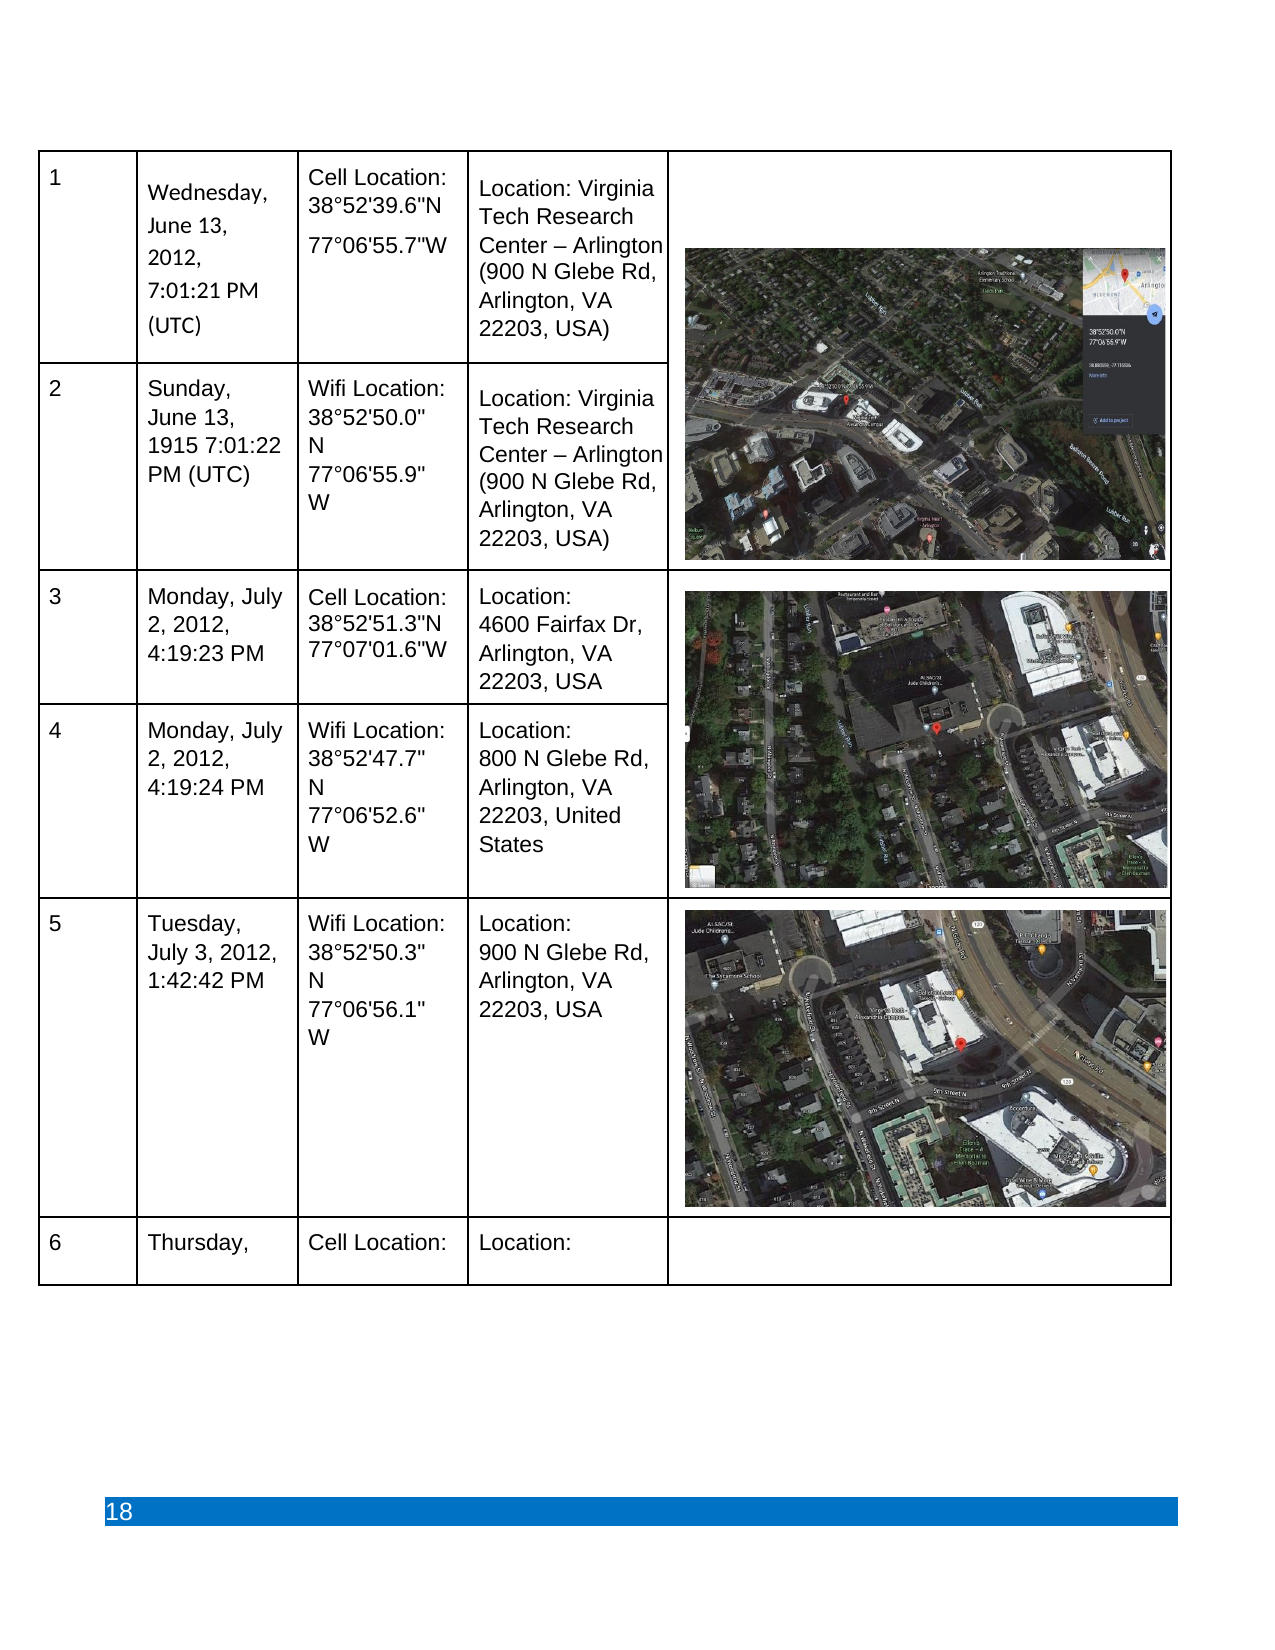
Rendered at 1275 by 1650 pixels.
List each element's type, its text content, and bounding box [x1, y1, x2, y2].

table_cell Location: 4600 Fairfax Dr, Arlington, VA 22203, USA [469, 571, 667, 703]
picture [685, 248, 1166, 560]
table_cell Wifi Location: 38°52'50.3" N 77°06'56.1" W [299, 899, 467, 1216]
table_cell Location: 800 N Glebe Rd, Arlington, VA 22203, United States [469, 705, 667, 897]
table_cell [669, 571, 1170, 897]
table_cell Location: 900 N Glebe Rd, Arlington, VA 22203, USA [469, 899, 667, 1216]
table_cell Thursday, [138, 1218, 297, 1284]
table_cell 1 [40, 152, 136, 362]
table_cell Wifi Location: 38°52'50.0" N 77°06'55.9" W [299, 364, 467, 569]
table_cell Monday, July 2, 2012, 4:19:23 PM [138, 571, 297, 703]
table_cell Tuesday, July 3, 2012, 1:42:42 PM [138, 899, 297, 1216]
table_cell [669, 1218, 1170, 1284]
table_cell [669, 152, 1170, 569]
picture [685, 910, 1167, 1207]
table_cell 2 [40, 364, 136, 569]
table_cell Location: Virginia Tech Research Center – Arlington (900 N Glebe Rd, Arlington, VA 22203, USA) [469, 364, 667, 569]
table_cell Sunday, June 13, 1915 7:01:22 PM (UTC) [138, 364, 297, 569]
table_cell Cell Location: 38°52'39.6"N 77°06'55.7"W [299, 152, 467, 362]
table_cell Monday, July 2, 2012, 4:19:24 PM [138, 705, 297, 897]
table_cell Cell Location: 38°52'51.3"N 77°07'01.6"W [299, 571, 467, 703]
table_cell 3 [40, 571, 136, 703]
table_cell 5 [40, 899, 136, 1216]
table_cell Location: Virginia Tech Research Center – Arlington (900 N Glebe Rd, Arlington, VA 22203, USA) [469, 152, 667, 362]
table_cell Wednesday, June 13, 2012, 7:01:21 PM (UTC) [138, 152, 297, 362]
picture [685, 591, 1168, 888]
table_cell [669, 899, 1170, 1216]
table_cell Location: [469, 1218, 667, 1284]
table_cell 6 [40, 1218, 136, 1284]
table_cell Cell Location: [299, 1218, 467, 1284]
table_cell 4 [40, 705, 136, 897]
table_cell Wifi Location: 38°52'47.7" N 77°06'52.6" W [299, 705, 467, 897]
